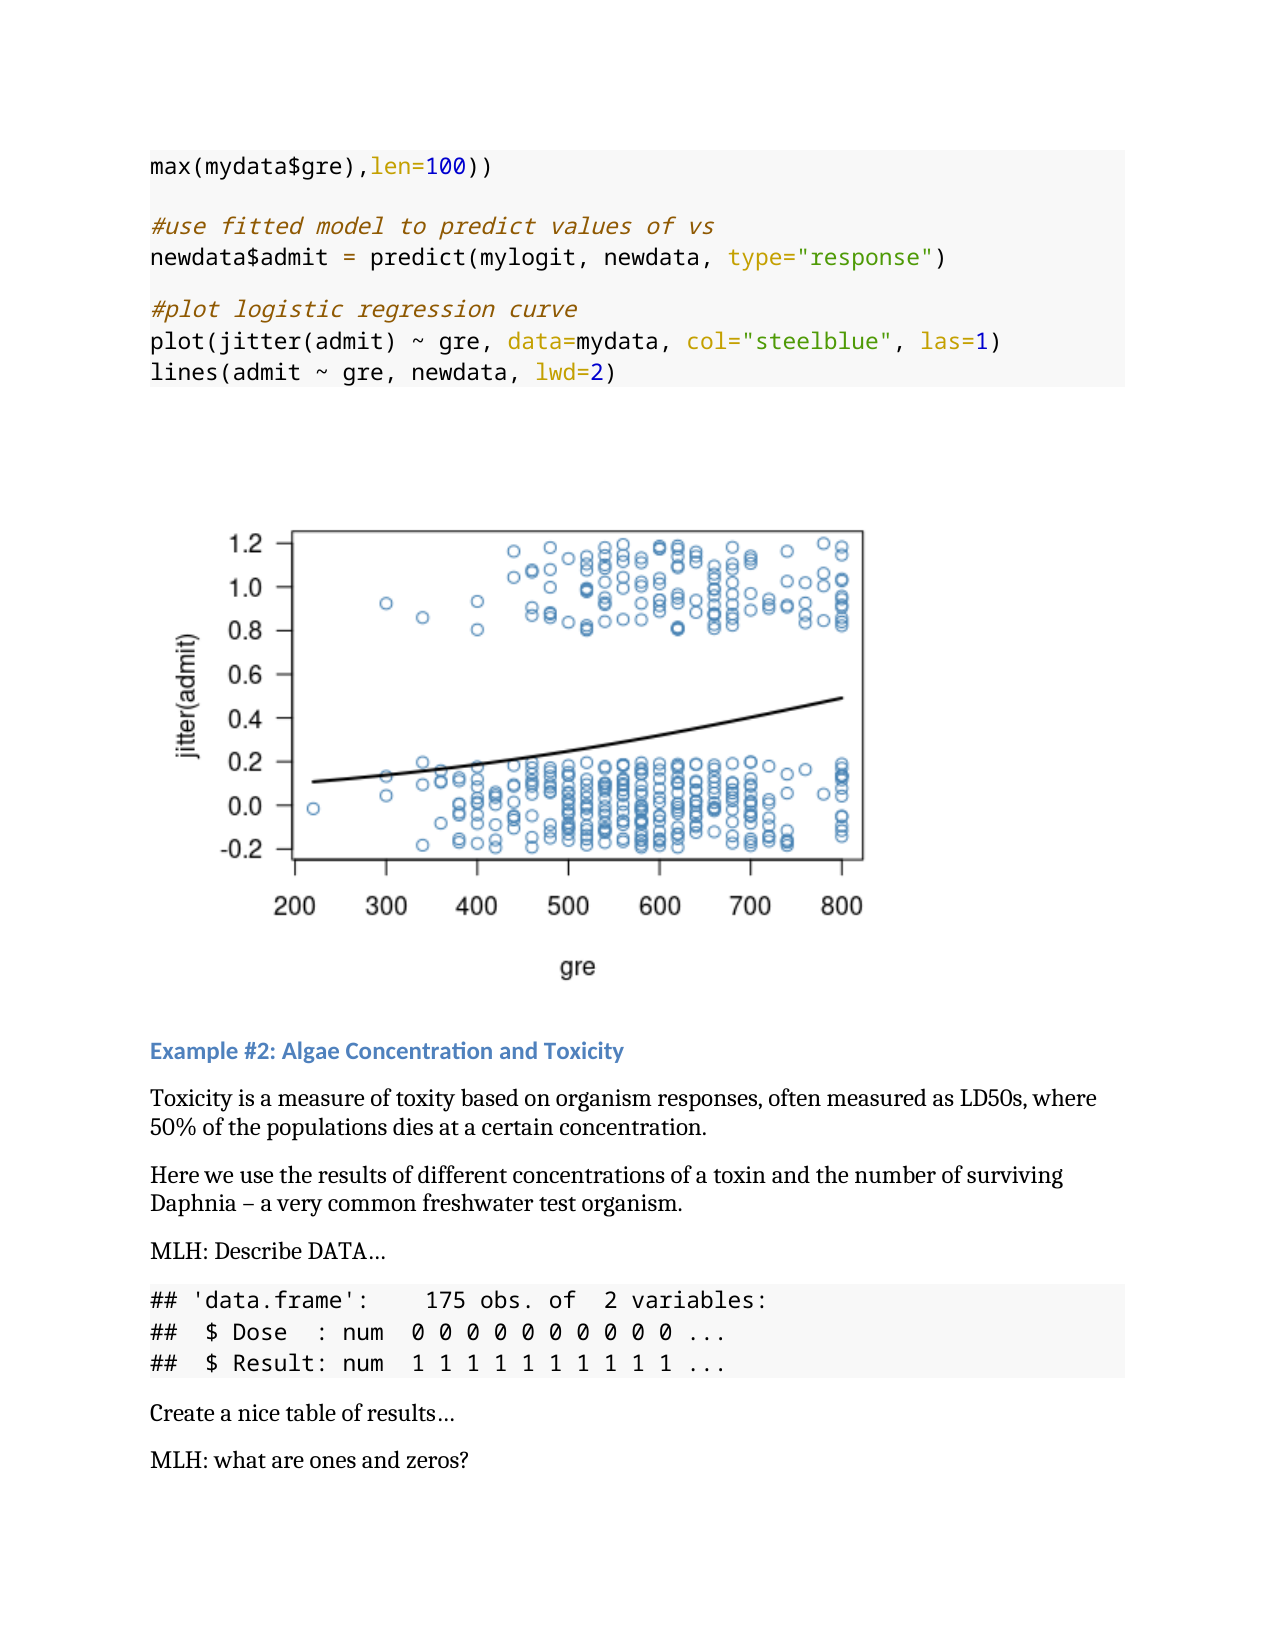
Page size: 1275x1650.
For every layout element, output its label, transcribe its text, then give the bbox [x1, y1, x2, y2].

text MLH: Describe DATA… [150, 1237, 1125, 1266]
text MLH: what are ones and zeros? [150, 1446, 1125, 1475]
text Here we use the results of different concentrations of a toxin and the number of surviving Daphnia – a very common freshwater test organism. [150, 1161, 1125, 1218]
picture [168, 407, 927, 1015]
text ## 'data.frame': 175 obs. of 2 variables: ## $ Dose : num 0 0 0 0 0 0 0 0 0 0 ... ## $ Result: num 1 1 1 1 1 1 1 1 1 1 ... [150, 1284, 1125, 1378]
text #plot logistic regression curve plot(jitter(admit) ~ gre, data=mydata, col="steelblue", las=1) lines(admit ~ gre, newdata, lwd=2) [150, 293, 1125, 387]
text Create a nice table of results… [150, 1399, 1125, 1428]
subtitle Example #2: Algae Concentration and Toxicity [150, 1035, 1125, 1066]
text Toxicity is a measure of toxity based on organism responses, often measured as LD50s, where 50% of the populations dies at a certain concentration. [150, 1084, 1125, 1142]
